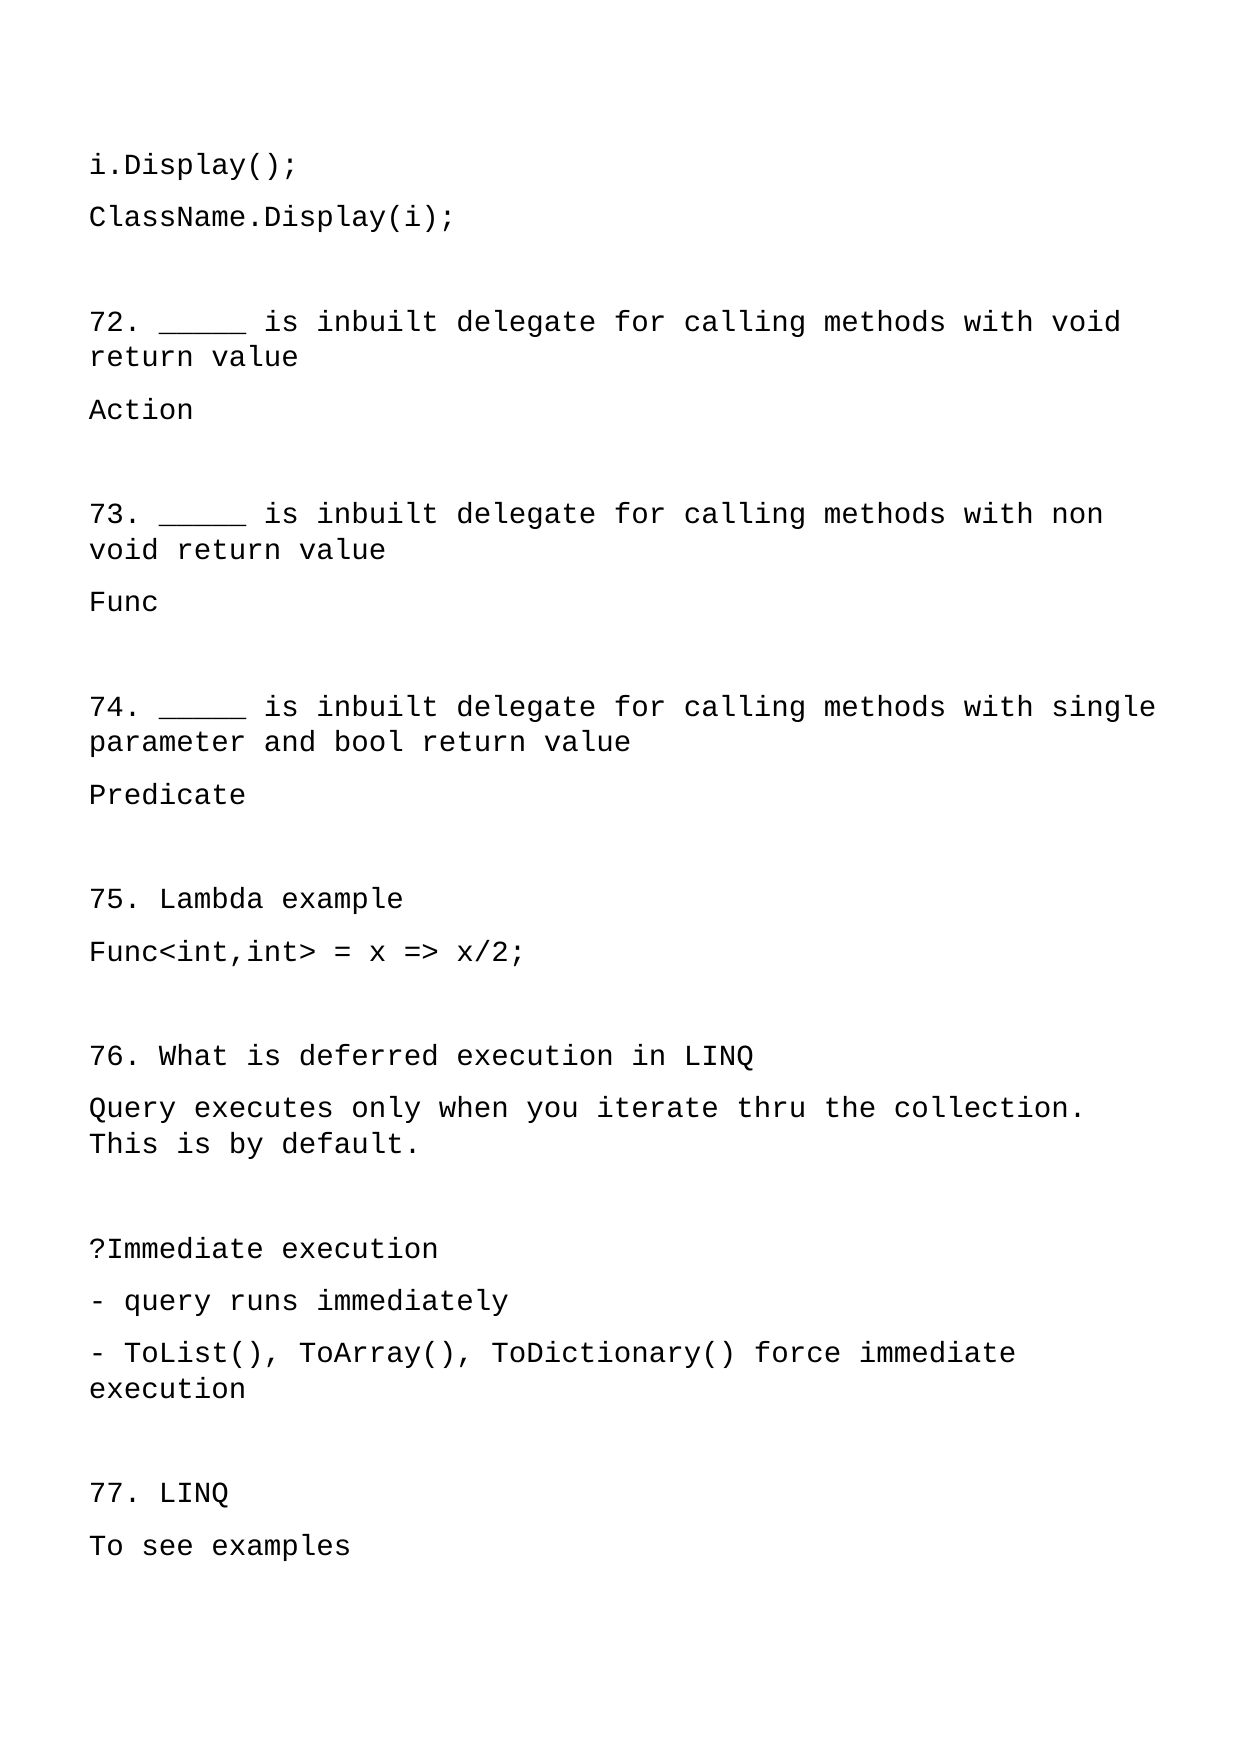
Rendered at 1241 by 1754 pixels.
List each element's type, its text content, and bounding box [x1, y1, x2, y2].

text 72. _____ is inbuilt delegate for calling methods with void return value [89, 307, 1167, 376]
text - query runs immediately [89, 1286, 1167, 1319]
text 75. Lambda example [89, 884, 1167, 917]
text 73. _____ is inbuilt delegate for calling methods with non void return value [89, 499, 1167, 568]
text To see examples [89, 1531, 1167, 1564]
text - ToList(), ToArray(), ToDictionary() force immediate execution [89, 1338, 1167, 1407]
text i.Display(); [89, 150, 1167, 183]
text Func [89, 587, 1167, 620]
text Action [89, 395, 1167, 428]
text Func<int,int> = x => x/2; [89, 937, 1167, 970]
text ClassName.Display(i); [89, 202, 1167, 235]
text 77. LINQ [89, 1478, 1167, 1512]
text 74. _____ is inbuilt delegate for calling methods with single parameter and bool return value [89, 692, 1167, 761]
text 76. What is deferred execution in LINQ [89, 1041, 1167, 1074]
text ?Immediate execution [89, 1234, 1167, 1267]
text Query executes only when you iterate thru the collection. This is by default. [89, 1093, 1167, 1162]
text Predicate [89, 780, 1167, 813]
